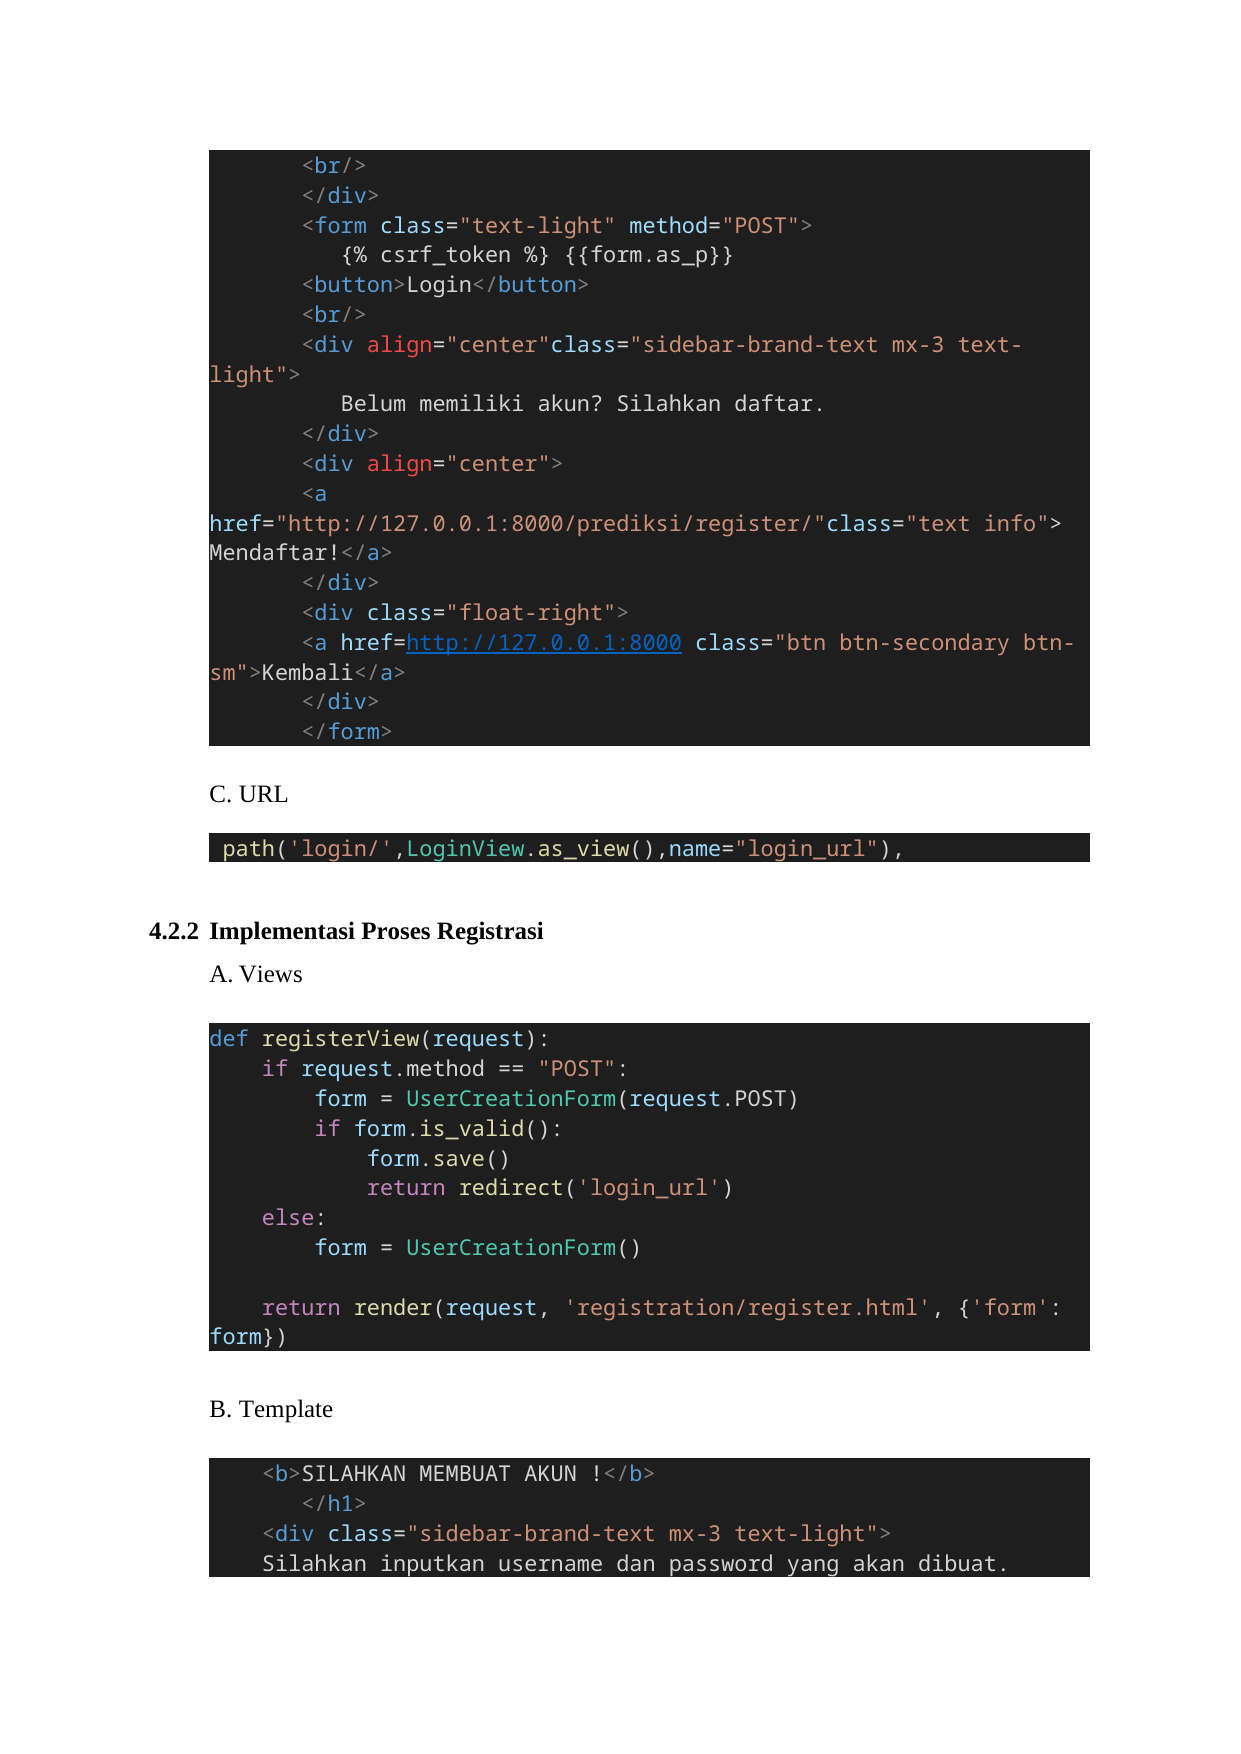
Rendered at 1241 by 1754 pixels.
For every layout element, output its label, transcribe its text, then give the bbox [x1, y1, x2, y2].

list Views [209, 959, 1090, 988]
text </div> [209, 567, 1090, 597]
text Belum memiliki akun? Silahkan daftar. [209, 388, 1090, 418]
text <a href="http://127.0.0.1:8000/prediksi/register/"class="text info"> Mendaftar!</a> [209, 478, 1090, 567]
text form = UserCreationForm(request.POST) [209, 1083, 1090, 1113]
text form.save() [209, 1143, 1090, 1172]
list Template [209, 1394, 1090, 1423]
subtitle Implementasi Proses Registrasi [149, 916, 1090, 945]
list URL [209, 779, 1090, 808]
text <button>Login</button> [209, 269, 1090, 299]
text return render(request, 'registration/register.html', {'form': form}) [209, 1292, 1090, 1351]
text Silahkan inputkan username dan password yang akan dibuat. [209, 1548, 1090, 1577]
text def registerView(request): [209, 1023, 1090, 1053]
text <div class="sidebar-brand-text mx-3 text-light"> [209, 1518, 1090, 1548]
text {% csrf_token %} {{form.as_p}} [209, 239, 1090, 269]
text if form.is_valid(): [209, 1113, 1090, 1143]
text <div align="center"> [209, 448, 1090, 478]
text <a href=http://127.0.0.1:8000 class="btn btn-secondary btn-sm">Kembali</a> [209, 627, 1090, 686]
text </form> [209, 716, 1090, 746]
text <br/> [209, 150, 1090, 180]
text <div align="center"class="sidebar-brand-text mx-3 text-light"> [209, 329, 1090, 388]
text if request.method == "POST": [209, 1053, 1090, 1083]
text <form class="text-light" method="POST"> [209, 209, 1090, 239]
text <b>SILAHKAN MEMBUAT AKUN !</b> [209, 1458, 1090, 1488]
text </div> [209, 686, 1090, 716]
text <div class="float-right"> [209, 597, 1090, 627]
text </h1> [209, 1488, 1090, 1518]
text <br/> [209, 299, 1090, 329]
text form = UserCreationForm() [209, 1232, 1090, 1262]
text return redirect('login_url') [209, 1172, 1090, 1202]
text </div> [209, 180, 1090, 209]
text path('login/',LoginView.as_view(),name="login_url"), [209, 833, 1090, 862]
text else: [209, 1202, 1090, 1232]
text </div> [209, 418, 1090, 448]
